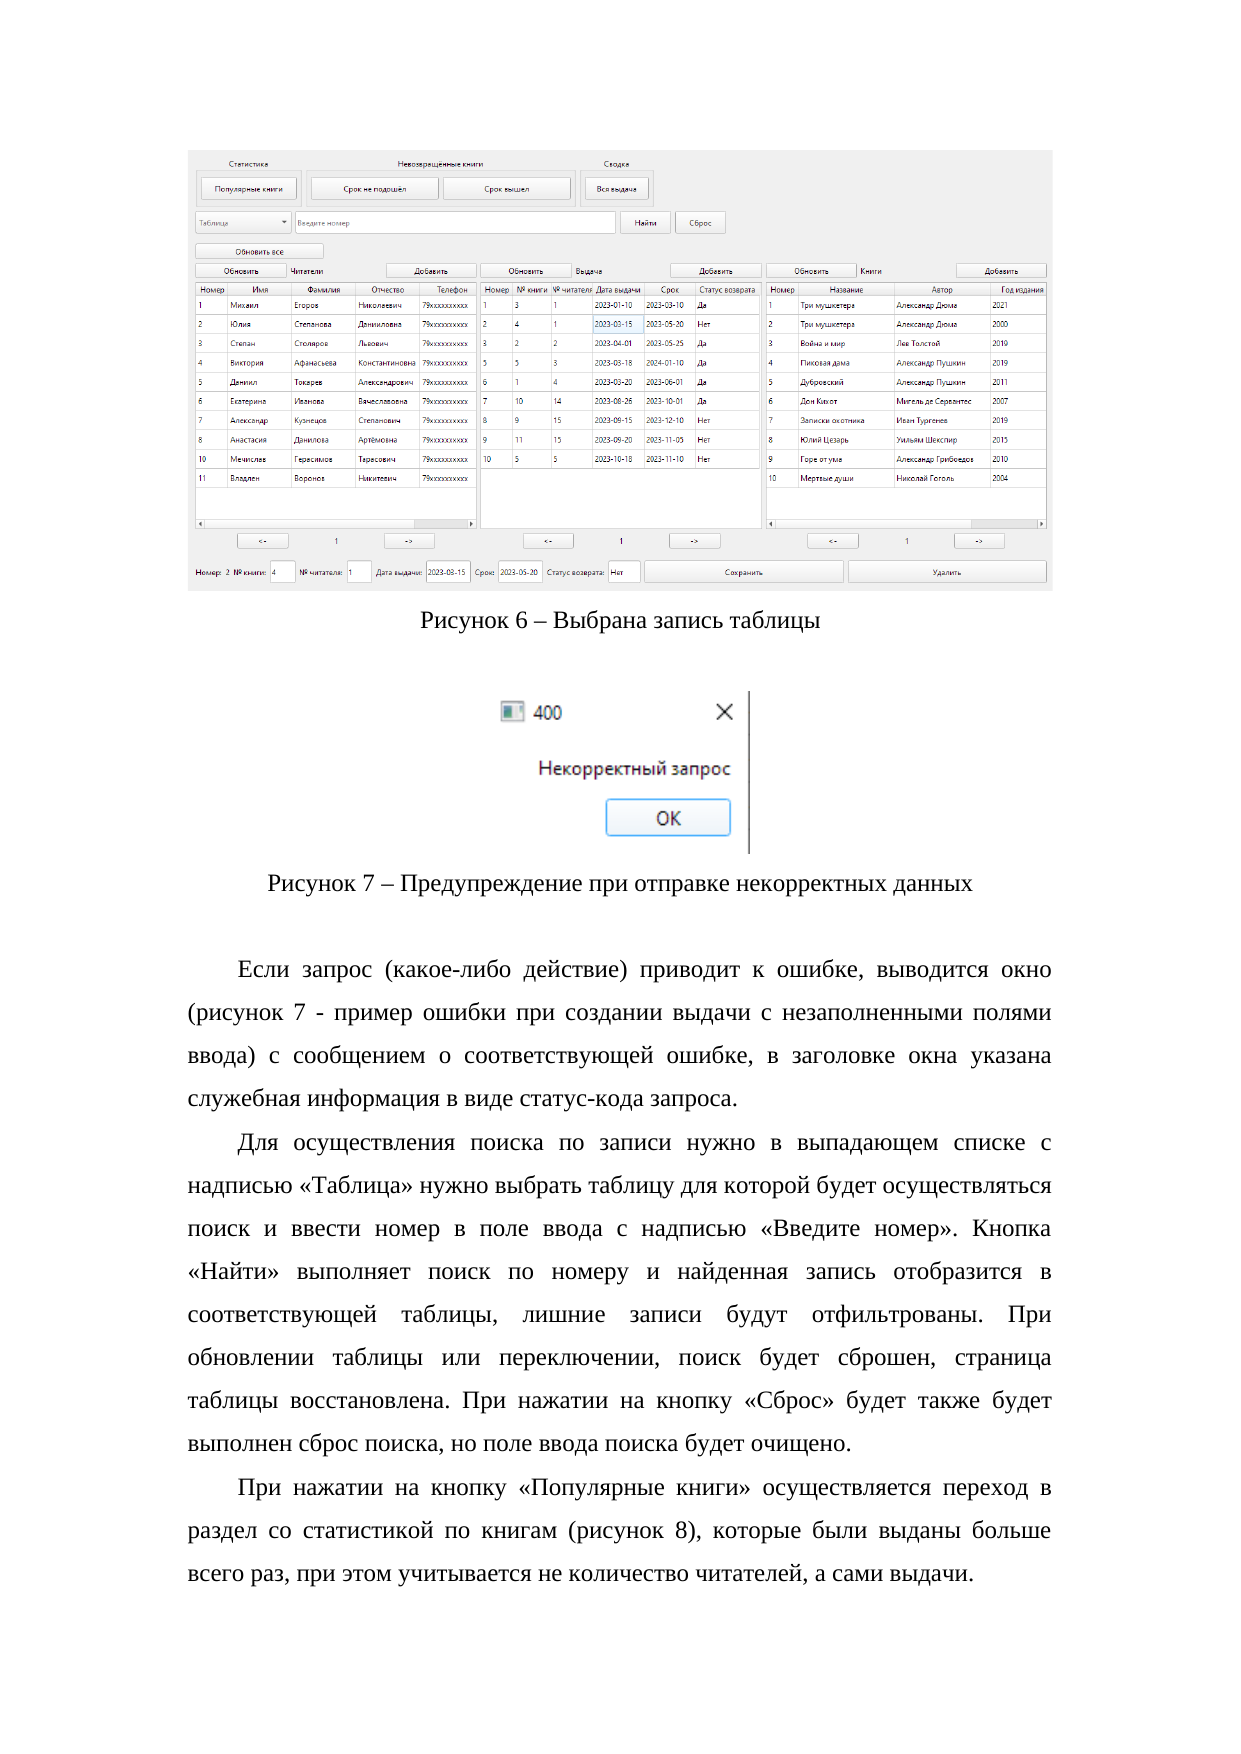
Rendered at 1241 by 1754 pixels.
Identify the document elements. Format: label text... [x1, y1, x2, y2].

text При нажатии на кнопку «Популярные книги» осуществляется переход в раздел со статистикой по книгам (рисунок 8), которые были выданы больше всего раз, при этом учитывается не количество читателей, а сами выдачи. [187, 1472, 1053, 1587]
picture [490, 691, 750, 854]
text Рисунок 6 – Выбрана запись таблицы [187, 605, 1053, 633]
text Для осуществления поиска по записи нужно в выпадающем списке с надписью «Таблица» нужно выбрать таблицу для которой будет осуществляться поиск и ввести номер в поле ввода с надписью «Введите номер». Кнопка «Найти» выполняет поиск по номеру и найденная запись отобразится в соответствующей таблицы, лишние записи будут отфильтрованы. При обновлении таблицы или переключении, поиск будет сброшен, страница таблицы восстановлена. При нажатии на кнопку «Сброс» будет также будет выполнен сброс поиска, но поле ввода поиска будет очищено. [187, 1127, 1053, 1457]
text Рисунок 7 – Предупреждение при отправке некорректных данных [187, 868, 1053, 897]
picture [187, 150, 1053, 591]
text Если запрос (какое-либо действие) приводит к ошибке, выводится окно (рисунок 7 - пример ошибки при создании выдачи с незаполненными полями ввода) с сообщением о соответствующей ошибке, в заголовке окна указана служебная информация в виде статус-кода запроса. [187, 954, 1053, 1112]
